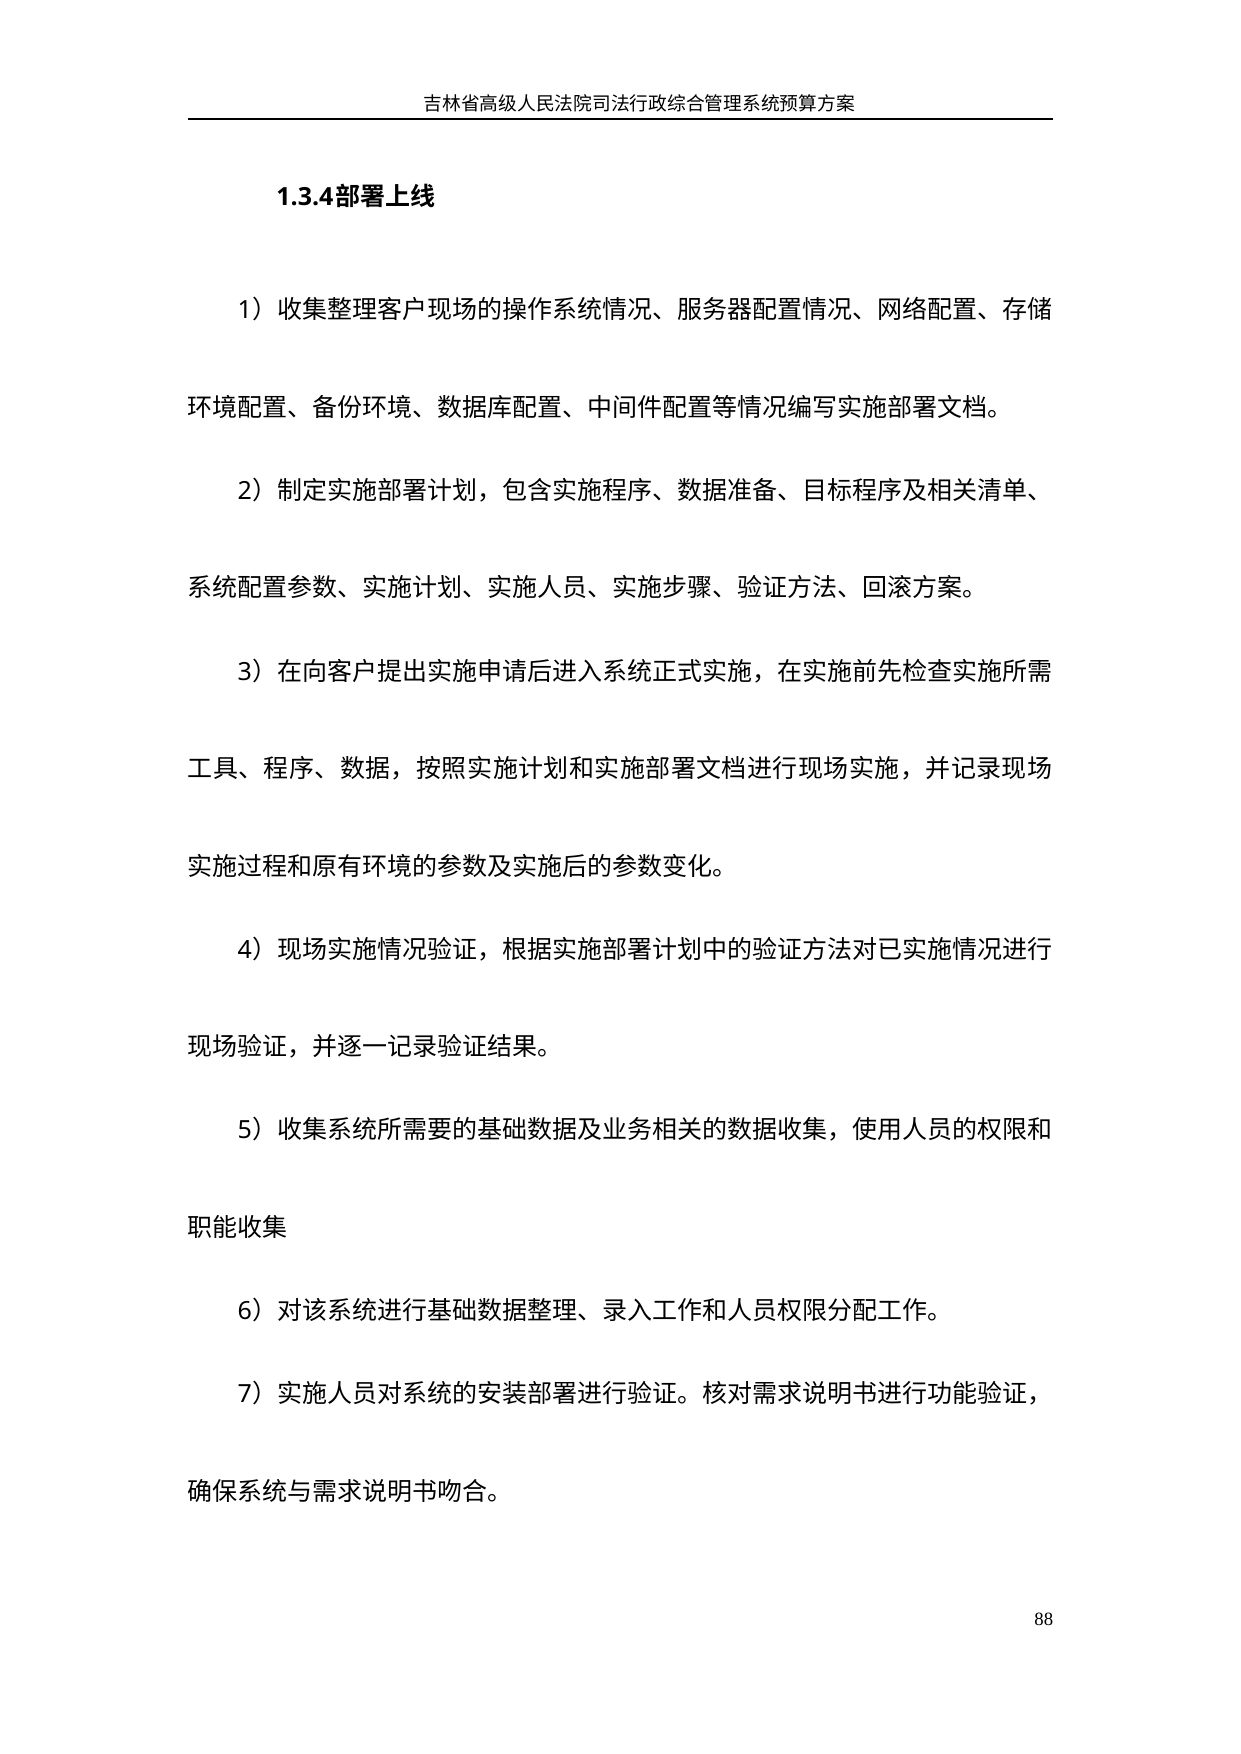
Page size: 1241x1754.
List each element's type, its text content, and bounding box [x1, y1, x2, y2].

text 2）制定实施部署计划，包含实施程序、数据准备、目标程序及相关清单、系统配置参数、实施计划、实施人员、实施步骤、验证方法、回滚方案。 [187, 456, 1053, 618]
text 3）在向客户提出实施申请后进入系统正式实施，在实施前先检查实施所需工具、程序、数据，按照实施计划和实施部署文档进行现场实施，并记录现场实施过程和原有环境的参数及实施后的参数变化。 [187, 637, 1053, 897]
text 4）现场实施情况验证，根据实施部署计划中的验证方法对已实施情况进行现场验证，并逐一记录验证结果。 [187, 915, 1053, 1077]
text 7）实施人员对系统的安装部署进行验证。核对需求说明书进行功能验证，确保系统与需求说明书吻合。 [187, 1359, 1053, 1522]
text 6）对该系统进行基础数据整理、录入工作和人员权限分配工作。 [187, 1276, 1053, 1341]
subtitle 部署上线 [276, 162, 1053, 227]
text 5）收集系统所需要的基础数据及业务相关的数据收集，使用人员的权限和职能收集 [187, 1095, 1053, 1258]
text 1）收集整理客户现场的操作系统情况、服务器配置情况、网络配置、存储环境配置、备份环境、数据库配置、中间件配置等情况编写实施部署文档。 [187, 275, 1053, 438]
